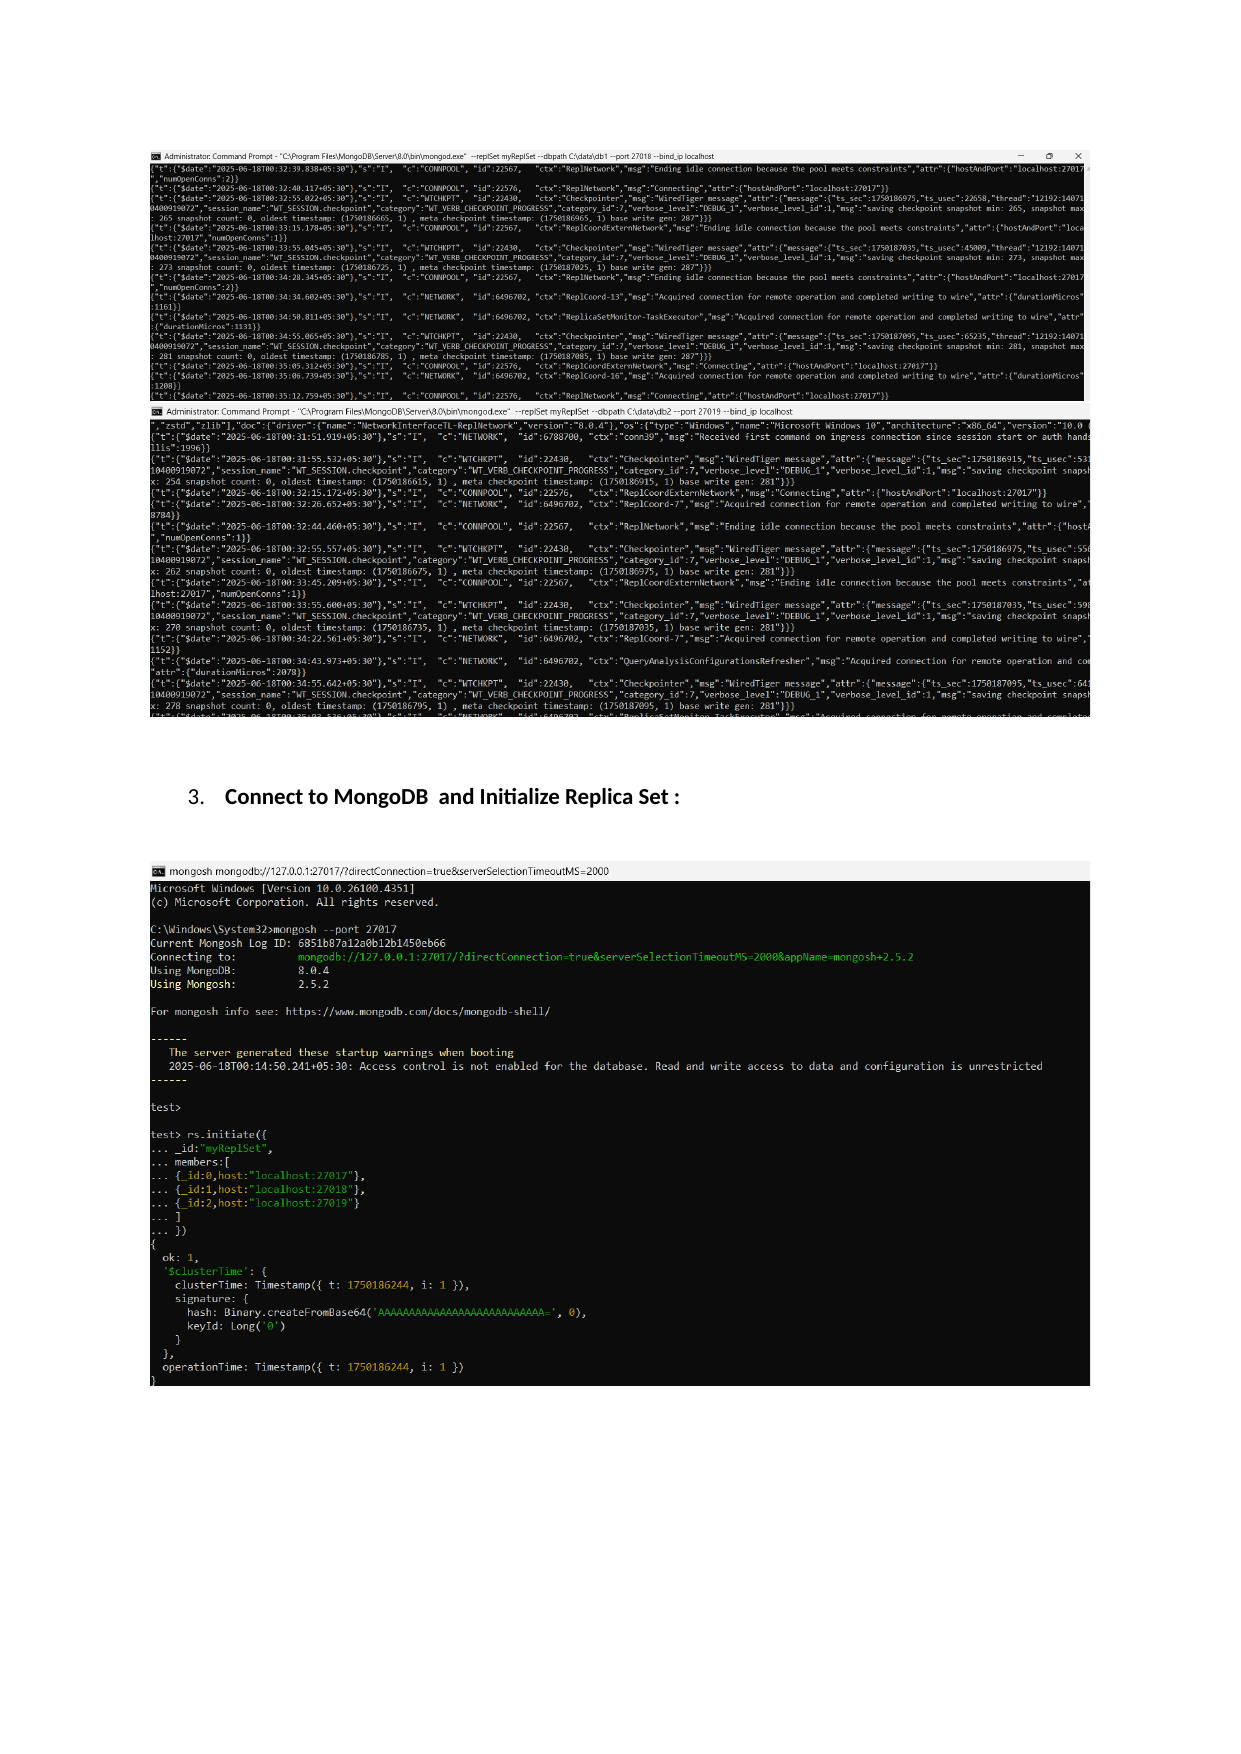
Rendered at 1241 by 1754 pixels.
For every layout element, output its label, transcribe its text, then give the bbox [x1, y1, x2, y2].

picture [150, 150, 1091, 401]
picture [150, 861, 1091, 1386]
list Connect to MongoDB and Initialize Replica Set : [187, 782, 1090, 810]
picture [150, 403, 1091, 717]
